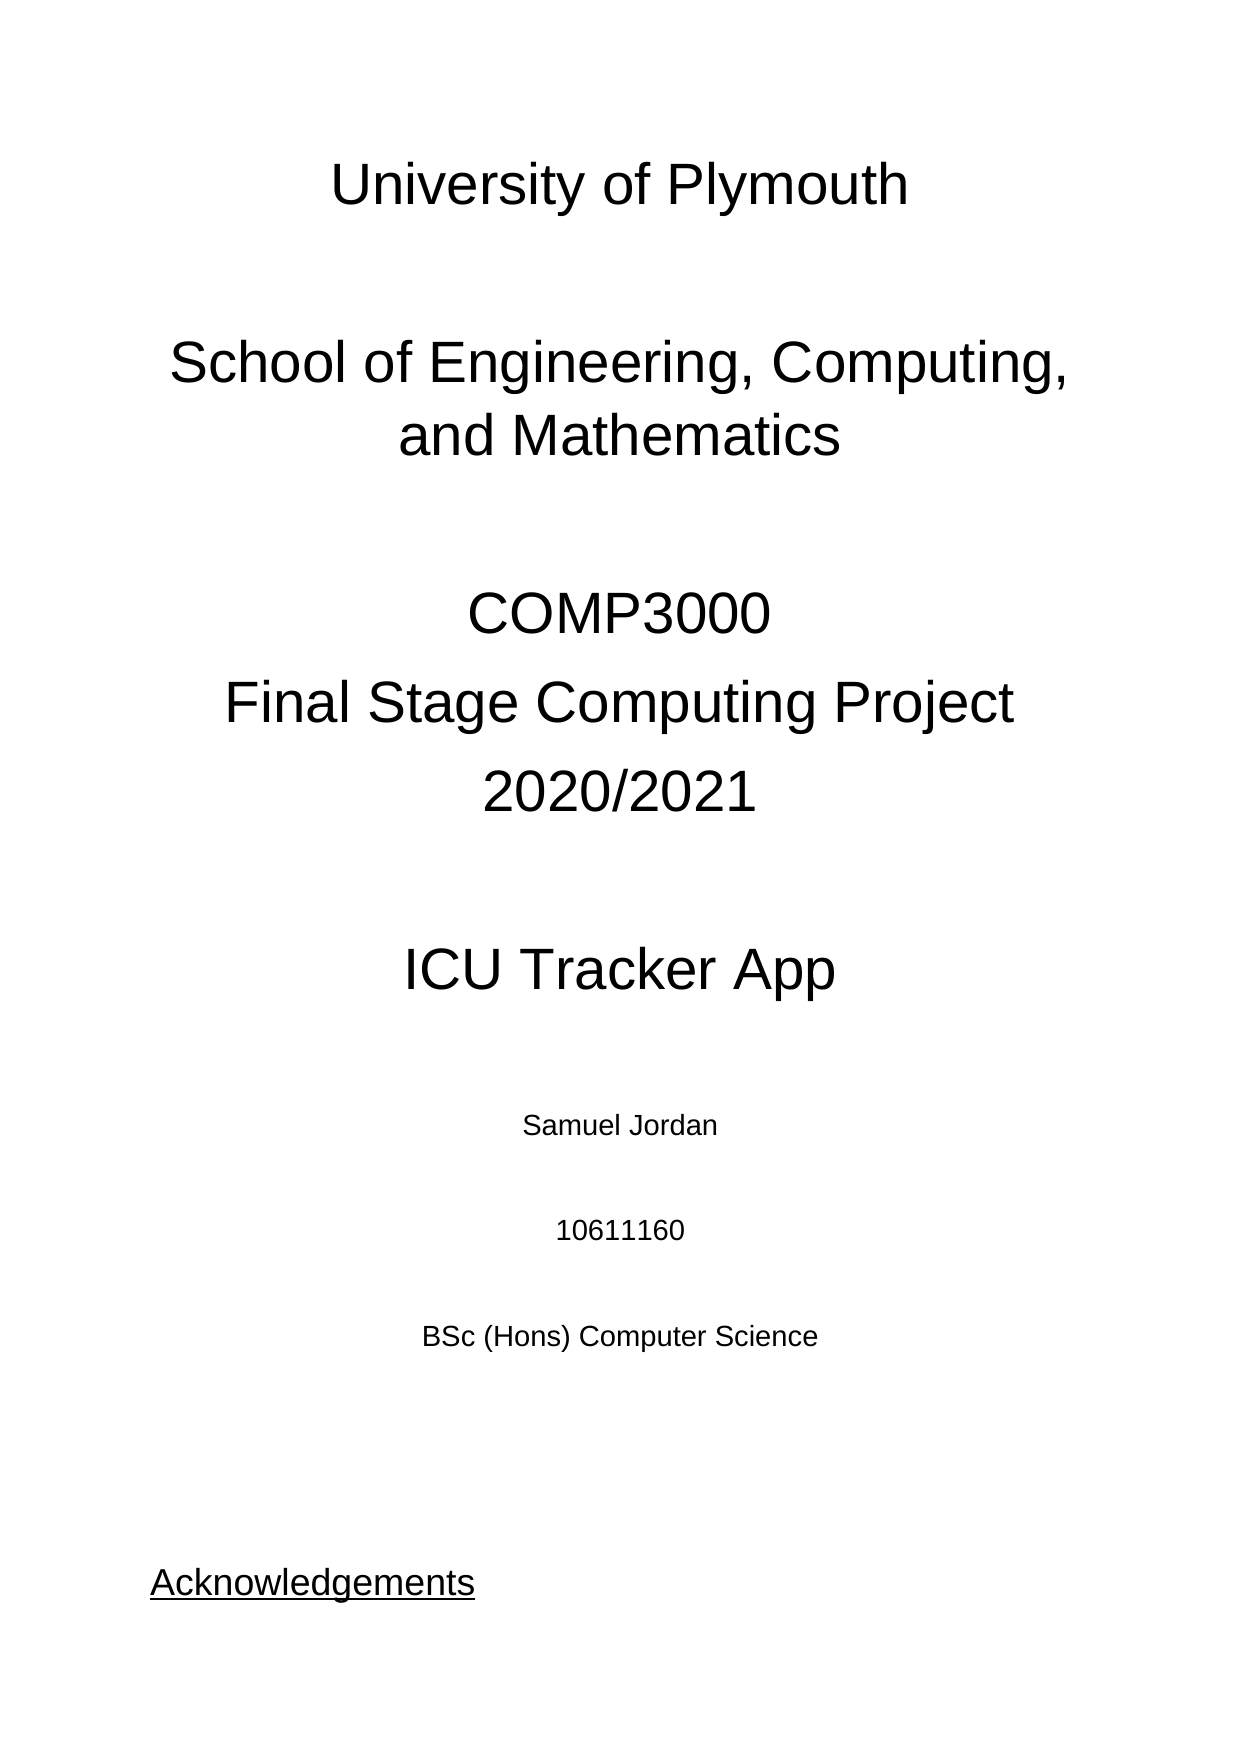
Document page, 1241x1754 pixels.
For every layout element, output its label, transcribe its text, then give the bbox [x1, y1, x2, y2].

text ICU Tracker App [150, 935, 1090, 1002]
text 2020/2021 [150, 757, 1090, 824]
text Final Stage Computing Project [150, 668, 1090, 735]
text School of Engineering, Computing, and Mathematics [150, 328, 1090, 468]
subtitle Acknowledgements [150, 1561, 1090, 1604]
text COMP3000 [150, 579, 1090, 646]
text 10611160 [150, 1213, 1090, 1247]
text BSc (Hons) Computer Science [150, 1319, 1090, 1353]
text Samuel Jordan [150, 1108, 1090, 1141]
text University of Plymouth [150, 150, 1090, 217]
